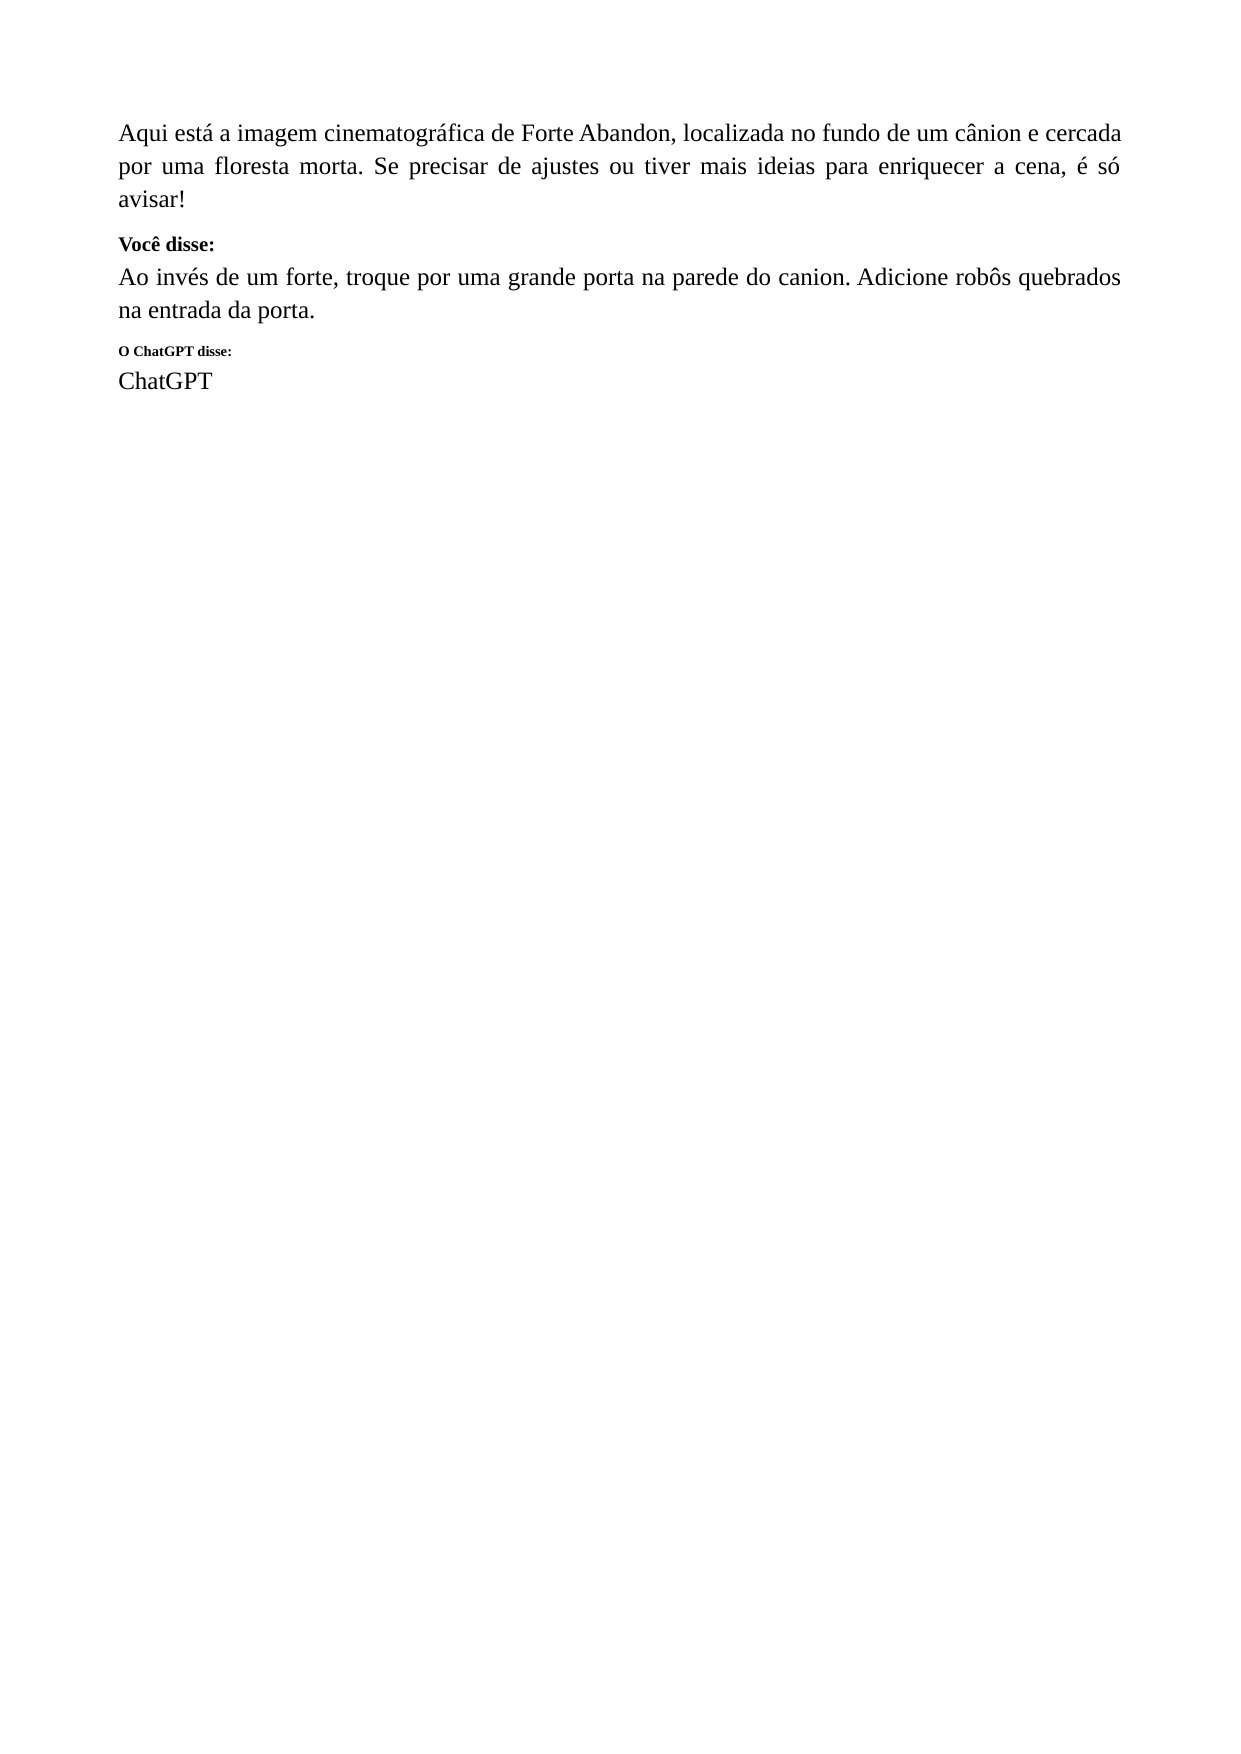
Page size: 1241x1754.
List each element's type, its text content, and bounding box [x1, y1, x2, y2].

subtitle Você disse: [118, 232, 1122, 256]
text Aqui está a imagem cinematográfica de Forte Abandon, localizada no fundo de um cânion e cercada por uma floresta morta. Se precisar de ajustes ou tiver mais ideias para enriquecer a cena, é só avisar! [118, 118, 1122, 213]
text Ao invés de um forte, troque por uma grande porta na parede do canion. Adicione robôs quebrados na entrada da porta. [118, 262, 1122, 324]
text ChatGPT [118, 366, 1122, 394]
subtitle O ChatGPT disse: [118, 343, 1122, 359]
